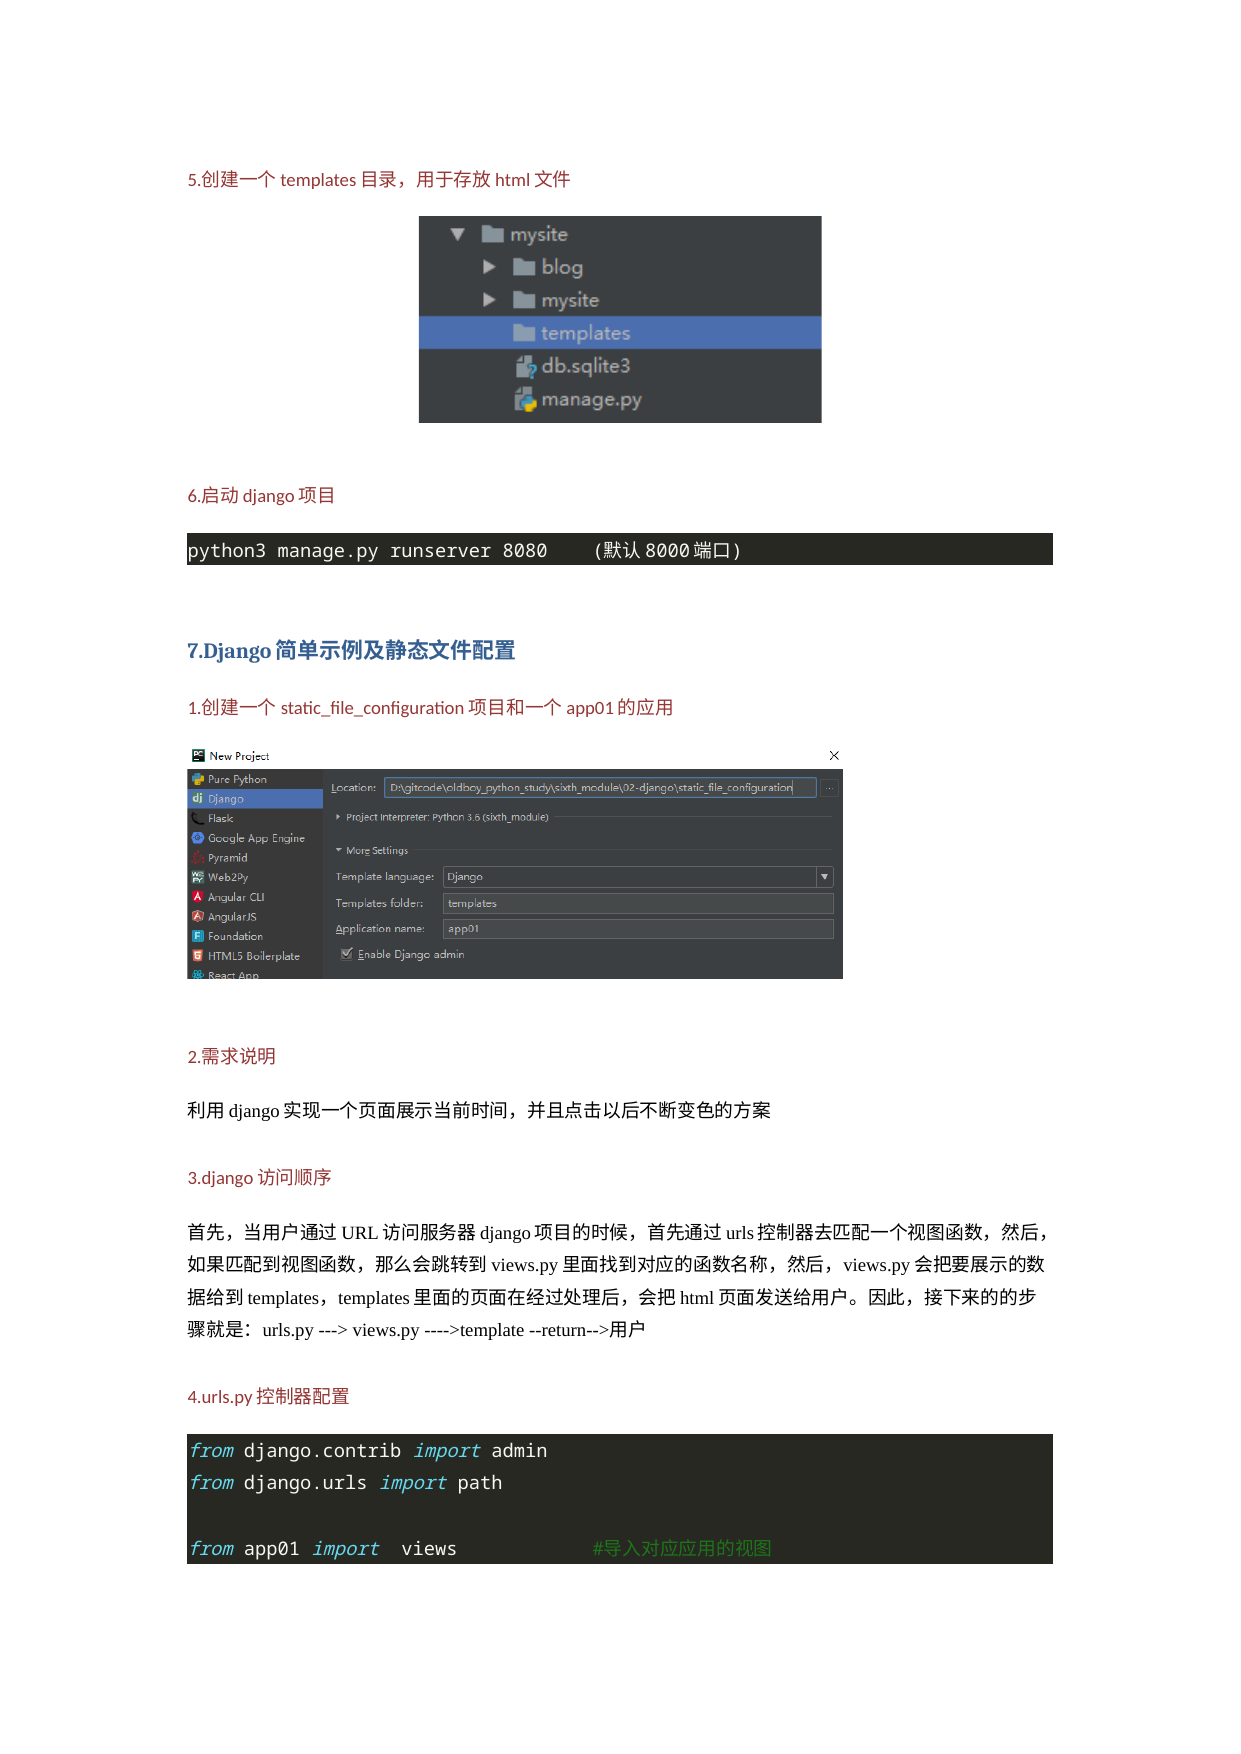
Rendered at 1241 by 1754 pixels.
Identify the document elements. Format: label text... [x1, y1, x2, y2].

picture [418, 216, 822, 423]
subtitle 1.创建一个 static_file_configuration 项目和一个app01的应用 [187, 690, 1053, 722]
subtitle 2.需求说明 [187, 1039, 1053, 1071]
subtitle 7.Django简单示例及静态文件配置 [187, 632, 1053, 665]
subtitle 5.创建一个templates目录，用于存放html文件 [187, 162, 1053, 194]
text python3 manage.py runserver 8080 (默认8000端口) [187, 533, 1053, 565]
subtitle 4.urls.py控制器配置 [187, 1379, 1053, 1412]
subtitle 6.启动django项目 [187, 478, 1053, 511]
subtitle 3.django访问顺序 [187, 1160, 1053, 1193]
picture [187, 744, 843, 979]
text 利用django实现一个页面展示当前时间，并且点击以后不断变色的方案 [187, 1093, 1053, 1126]
text 首先，当用户通过URL访问服务器django项目的时候，首先通过urls控制器去匹配一个视图函数，然后，如果匹配到视图函数，那么会跳转到views.py里面找到对应的函数名称，然后，views.py会把要展示的数据给到templates，templates里面的页面在经过处理后，会把html页面发送给用户。因此，接下来的的步骤就是：urls.py ---> views.py ---->template --return-->用户 [187, 1215, 1053, 1345]
